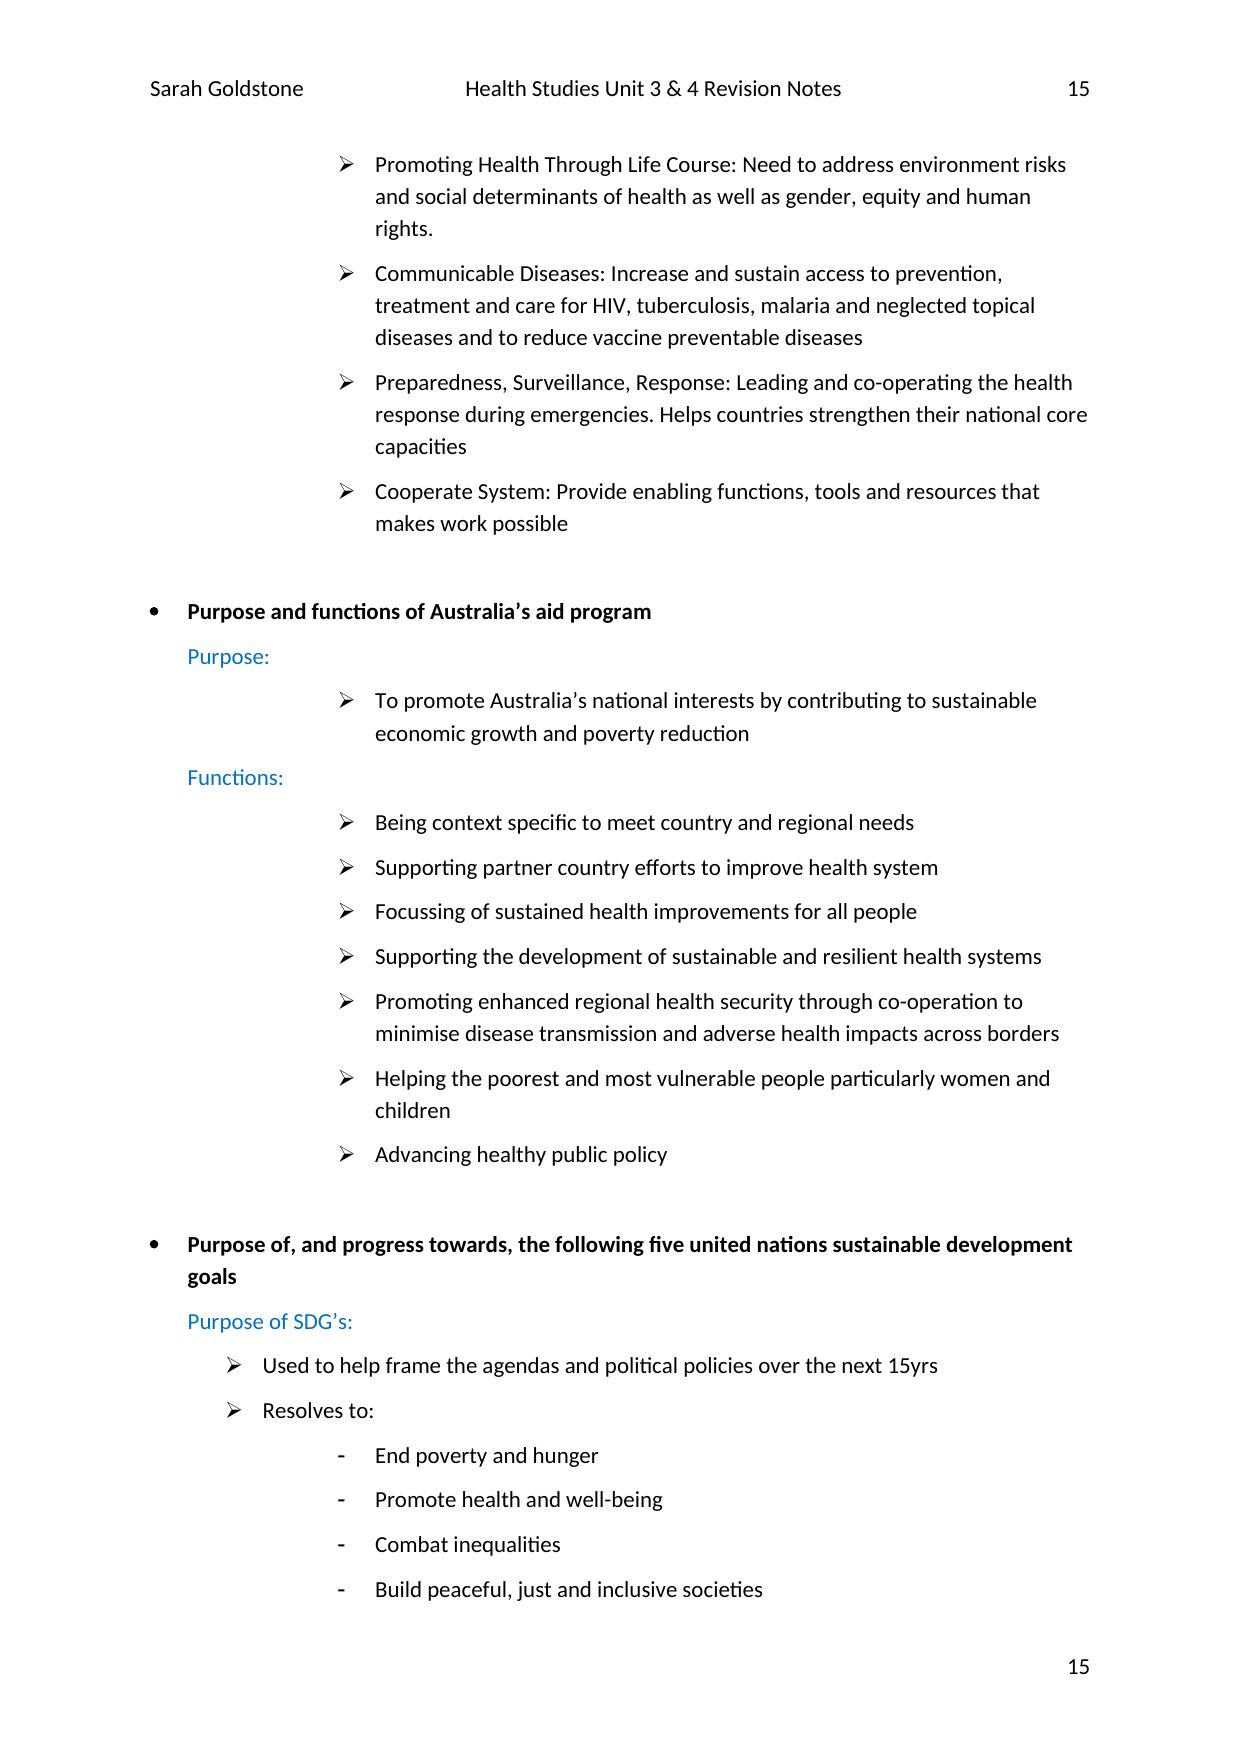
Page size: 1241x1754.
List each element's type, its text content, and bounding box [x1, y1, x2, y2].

list Promoting Health Through Life Course: Need to address environment risks and social determinants of health as well as gender, equity and human rights. [337, 150, 1090, 242]
list End poverty and hunger [337, 1441, 1090, 1469]
list Used to help frame the agendas and political policies over the next 15yrs [225, 1351, 1090, 1379]
list Supporting the development of sustainable and resilient health systems [337, 942, 1090, 970]
list Promote health and well-being [337, 1486, 1090, 1513]
list Preparedness, Surveillance, Response: Leading and co-operating the health response during emergencies. Helps countries strengthen their national core capacities [337, 368, 1090, 461]
list Communicable Diseases: Increase and sustain access to prevention, treatment and care for HIV, tuberculosis, malaria and neglected topical diseases and to reduce vaccine preventable diseases [337, 259, 1090, 351]
list Purpose of SDG’s: [187, 1307, 1090, 1335]
list Helping the poorest and most vulnerable people particularly women and children [337, 1064, 1090, 1124]
list Promoting enhanced regional health security through co-operation to minimise disease transmission and adverse health impacts across borders [337, 987, 1090, 1047]
list Being context specific to meet country and regional needs [337, 808, 1090, 836]
list Cooperate System: Provide enabling functions, tools and resources that makes work possible [337, 477, 1090, 537]
list Combat inequalities [337, 1530, 1090, 1558]
list Purpose and functions of Australia’s aid program [150, 597, 1090, 625]
list Functions: [187, 763, 1090, 791]
list Resolves to: [225, 1396, 1090, 1424]
list Focussing of sustained health improvements for all people [337, 897, 1090, 925]
list Purpose of, and progress towards, the following five united nations sustainable development goals [150, 1230, 1090, 1290]
list Build peaceful, just and inclusive societies [337, 1575, 1090, 1603]
list Supporting partner country efforts to improve health system [337, 853, 1090, 881]
list Purpose: [187, 642, 1090, 670]
list To promote Australia’s national interests by contributing to sustainable economic growth and poverty reduction [337, 686, 1090, 747]
list Advancing healthy public policy [337, 1141, 1090, 1168]
